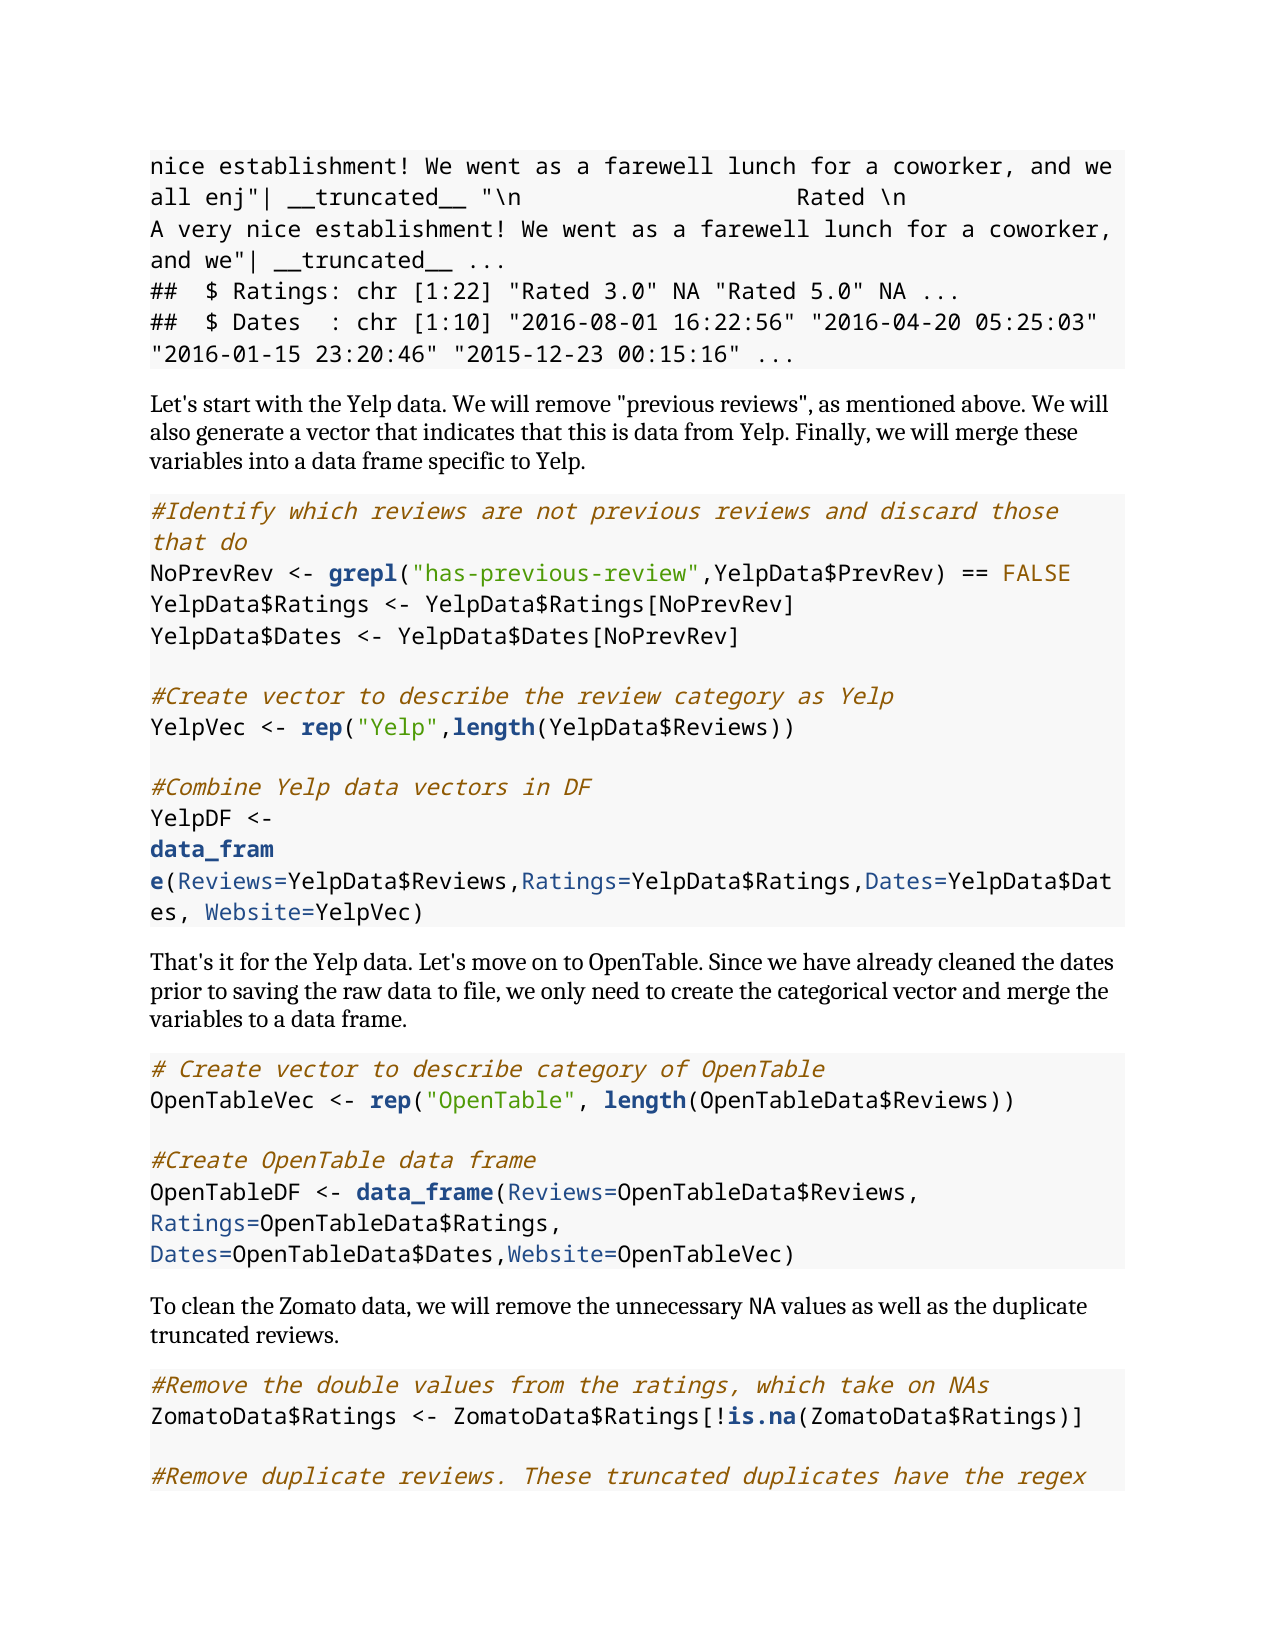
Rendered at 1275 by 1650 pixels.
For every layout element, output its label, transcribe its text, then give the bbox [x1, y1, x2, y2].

text # Create vector to describe category of OpenTable OpenTableVec <- rep("OpenTable", length(OpenTableData$Reviews)) #Create OpenTable data frame OpenTableDF <- data_frame(Reviews=OpenTableData$Reviews, Ratings=OpenTableData$Ratings, Dates=OpenTableData$Dates,Website=OpenTableVec) [150, 1053, 1125, 1269]
text To clean the Zomato data, we will remove the unnecessary NA values as well as the duplicate truncated reviews. [150, 1290, 1125, 1350]
text That's it for the Yelp data. Let's move on to OpenTable. Since we have already cleaned the dates prior to saving the raw data to file, we only need to create the categorical vector and merge the variables to a data frame. [150, 948, 1125, 1034]
text Let's start with the Yelp data. We will remove "previous reviews", as mentioned above. We will also generate a vector that indicates that this is data from Yelp. Finally, we will merge these variables into a data frame specific to Yelp. [150, 389, 1125, 476]
